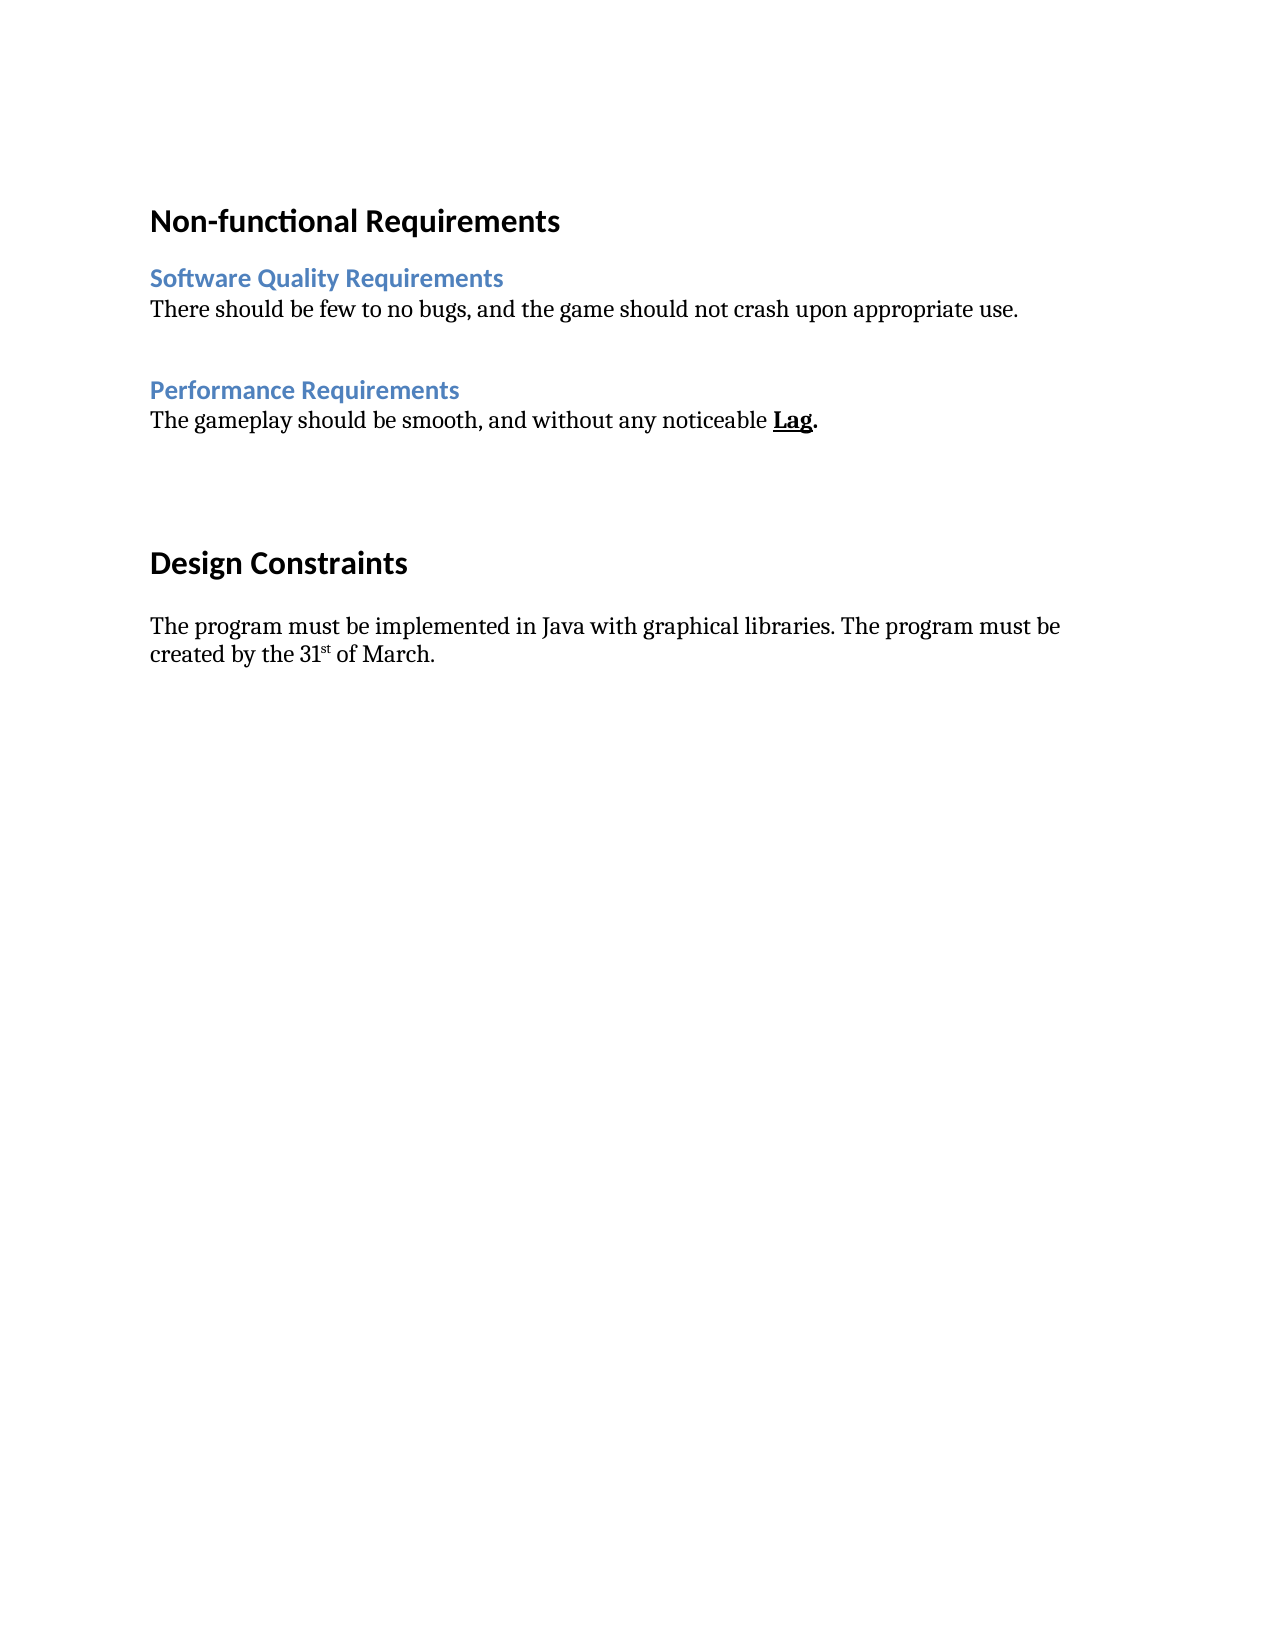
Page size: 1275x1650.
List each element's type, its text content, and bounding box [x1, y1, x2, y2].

subtitle Design Constraints [150, 542, 1125, 583]
subtitle Software Quality Requirements [150, 262, 1125, 294]
text The program must be implemented in Java with graphical libraries. The program must be created by the 31st of March. [150, 612, 1125, 669]
subtitle Performance Requirements [150, 373, 1125, 406]
text There should be few to no bugs, and the game should not crash upon appropriate use. [150, 294, 1125, 323]
text The gameplay should be smooth, and without any noticeable Lag. [150, 406, 1125, 435]
subtitle Non-functional Requirements [150, 200, 1125, 241]
